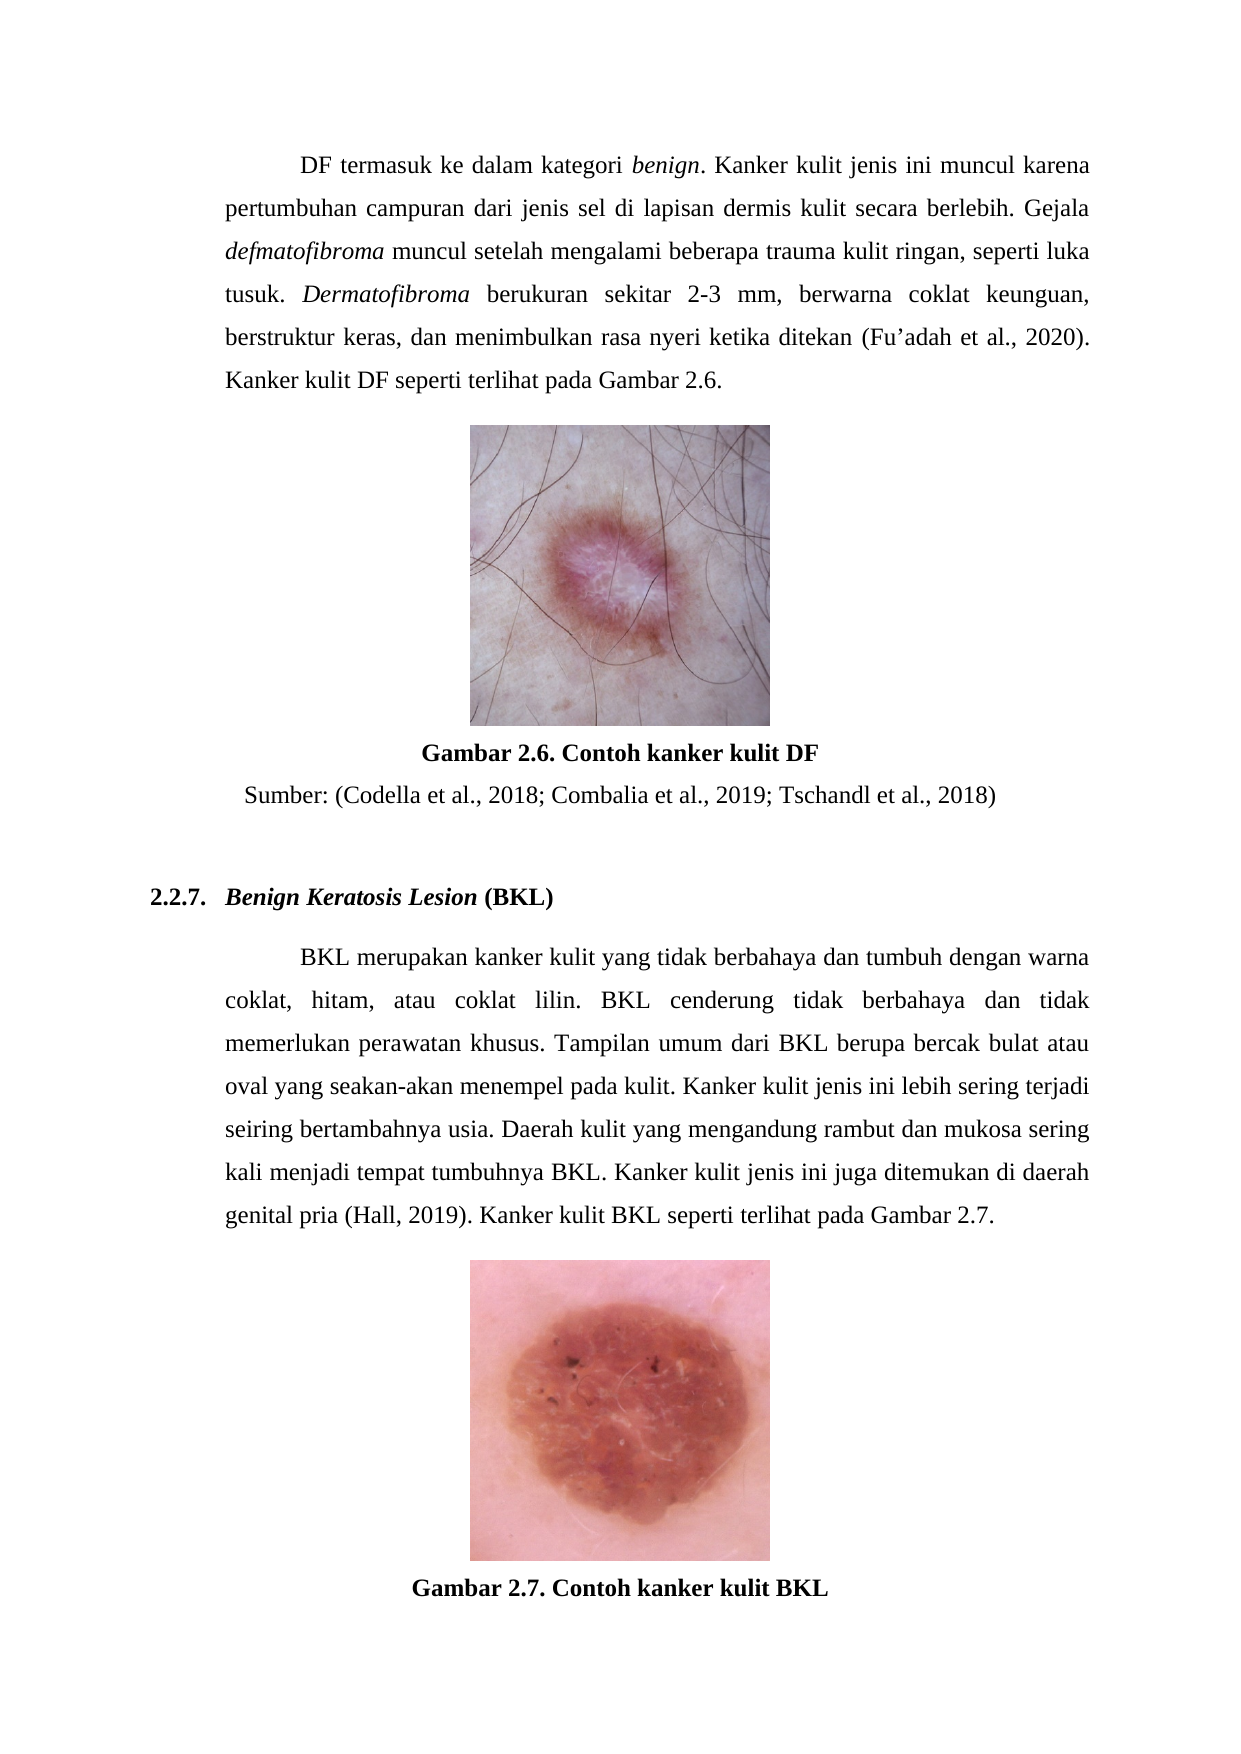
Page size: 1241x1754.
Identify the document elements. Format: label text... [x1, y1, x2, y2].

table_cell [151, 1574, 1090, 1602]
text DF termasuk ke dalam kategori benign. Kanker kulit jenis ini muncul karena pertumbuhan campuran dari jenis sel di lapisan dermis kulit secara berlebih. Gejala defmatofibroma muncul setelah mengalami beberapa trauma kulit ringan, seperti luka tusuk. Dermatofibroma berukuran sekitar 2-3 mm, berwarna coklat keunguan, berstruktur keras, dan menimbulkan rasa nyeri ketika ditekan (Fu’adah et al., 2020). Kanker kulit DF seperti terlihat pada Gambar 2.6. [225, 150, 1090, 394]
picture [470, 425, 770, 726]
table_header [151, 1260, 1090, 1573]
table_cell Sumber: (Codella et al., 2018; Combalia et al., 2019; Tschandl et al., 2018) [151, 780, 1090, 822]
table_header [151, 425, 1090, 738]
table_cell Gambar 2.6. Contoh kanker kulit DF [151, 739, 1090, 780]
picture [470, 1260, 770, 1561]
text BKL merupakan kanker kulit yang tidak berbahaya dan tumbuh dengan warna coklat, hitam, atau coklat lilin. BKL cenderung tidak berbahaya dan tidak memerlukan perawatan khusus. Tampilan umum dari BKL berupa bercak bulat atau oval yang seakan-akan menempel pada kulit. Kanker kulit jenis ini lebih sering terjadi seiring bertambahnya usia. Daerah kulit yang mengandung rambut dan mukosa sering kali menjadi tempat tumbuhnya BKL. Kanker kulit jenis ini juga ditemukan di daerah genital pria (Hall, 2019). Kanker kulit BKL seperti terlihat pada Gambar 2.7. [225, 942, 1090, 1229]
list Benign Keratosis Lesion (BKL) [150, 882, 1090, 911]
